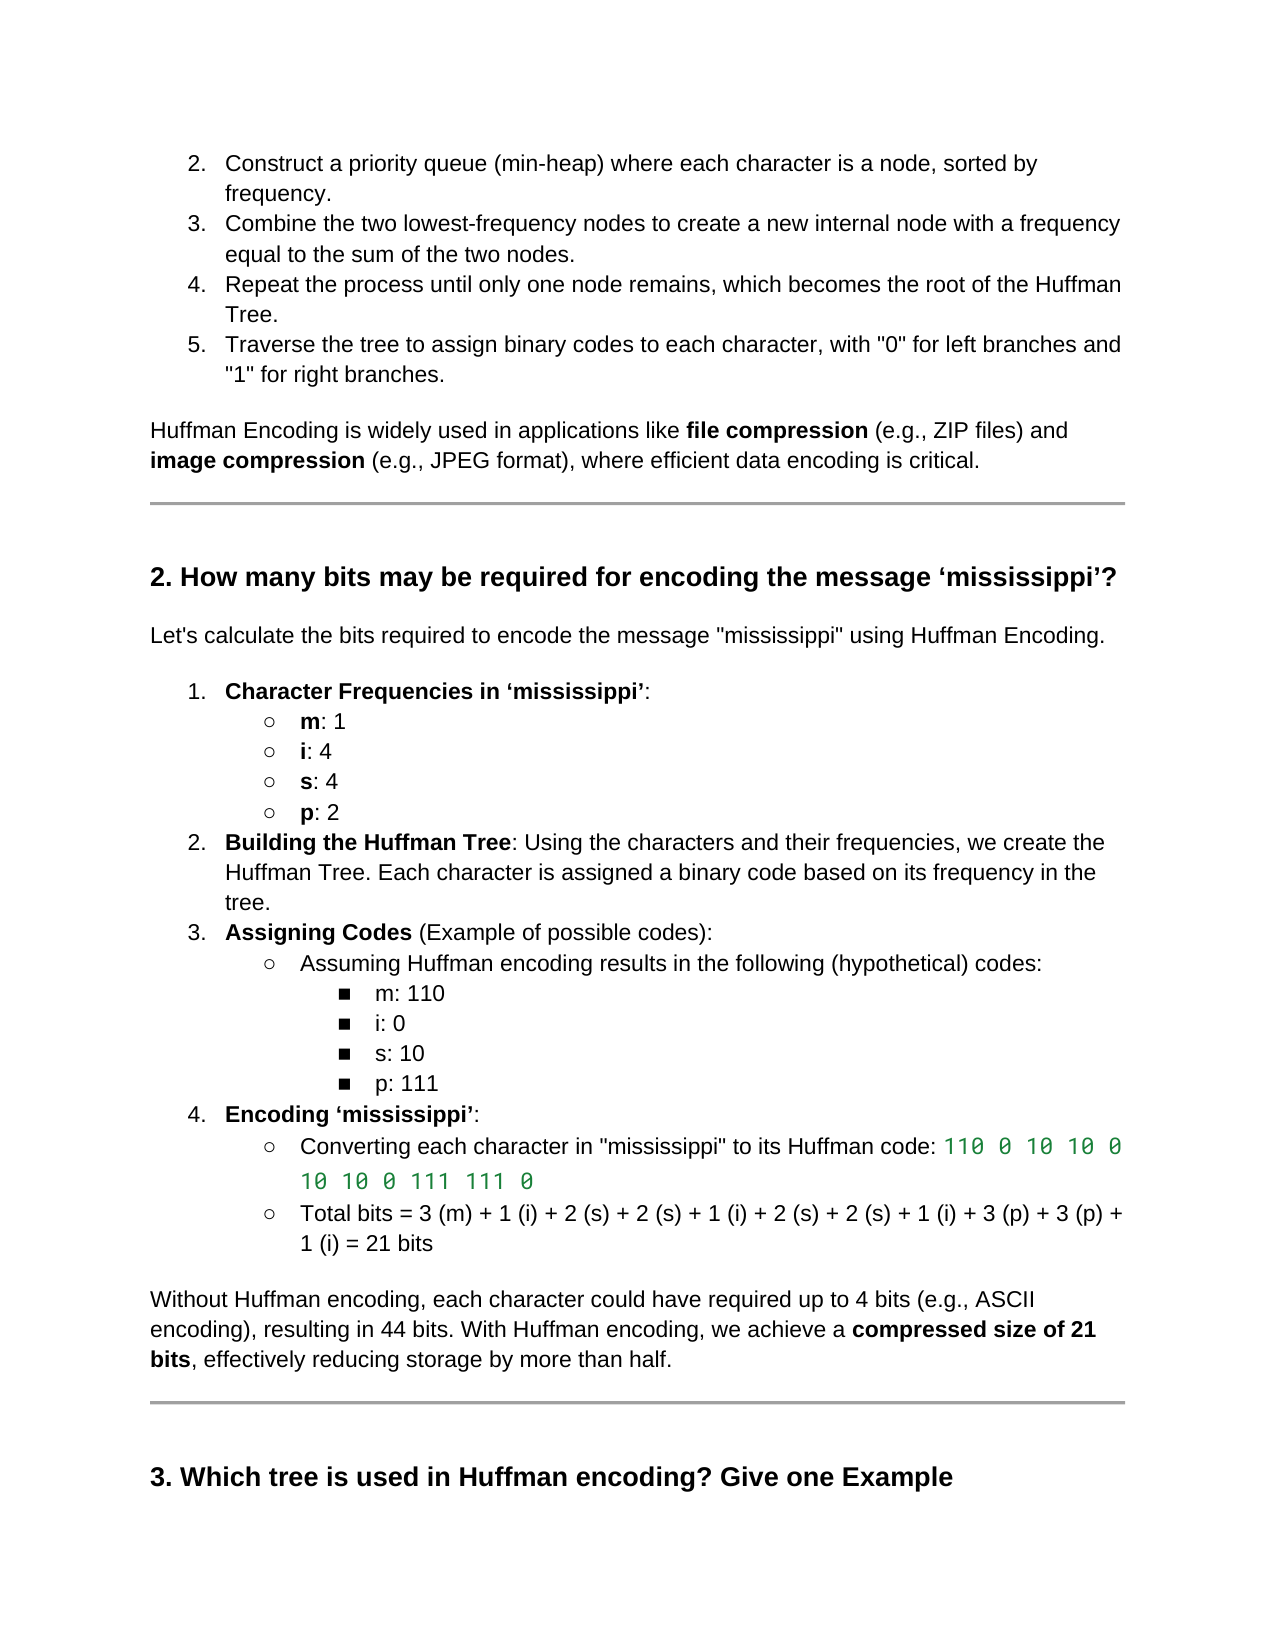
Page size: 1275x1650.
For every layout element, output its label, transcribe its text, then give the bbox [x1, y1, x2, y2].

list Converting each character in "mississippi" to its Huffman code: 110 0 10 10 0 10 10 0 111 111 0 [262, 1131, 1125, 1196]
list Assigning Codes (Example of possible codes): [187, 919, 1125, 946]
list i: 4 [262, 738, 1125, 764]
list Building the Huffman Tree: Using the characters and their frequencies, we create the Huffman Tree. Each character is assigned a binary code based on its frequency in the tree. [187, 829, 1125, 915]
list Total bits = 3 (m) + 1 (i) + 2 (s) + 2 (s) + 1 (i) + 2 (s) + 2 (s) + 1 (i) + 3 (p) + 3 (p) + 1 (i) = 21 bits [262, 1200, 1125, 1257]
text Huffman Encoding is widely used in applications like file compression (e.g., ZIP files) and image compression (e.g., JPEG format), where efficient data encoding is critical. [150, 417, 1125, 473]
list m: 1 [262, 708, 1125, 734]
list Construct a priority queue (min-heap) where each character is a node, sorted by frequency. [187, 150, 1125, 207]
list i: 0 [337, 1010, 1125, 1036]
text Without Huffman encoding, each character could have required up to 4 bits (e.g., ASCII encoding), resulting in 44 bits. With Huffman encoding, we achieve a compressed size of 21 bits, effectively reducing storage by more than half. [150, 1286, 1125, 1372]
list Assuming Huffman encoding results in the following (hypothetical) codes: [262, 949, 1125, 976]
list s: 10 [337, 1040, 1125, 1066]
list p: 111 [337, 1070, 1125, 1097]
list Repeat the process until only one node remains, which becomes the root of the Huffman Tree. [187, 271, 1125, 327]
list Encoding ‘mississippi’: [187, 1101, 1125, 1127]
text Let's calculate the bits required to encode the message "mississippi" using Huffman Encoding. [150, 622, 1125, 649]
subtitle 3. Which tree is used in Huffman encoding? Give one Example [150, 1461, 1125, 1492]
list Traverse the tree to assign binary codes to each character, with "0" for left branches and "1" for right branches. [187, 331, 1125, 388]
list Combine the two lowest-frequency nodes to create a new internal node with a frequency equal to the sum of the two nodes. [187, 210, 1125, 267]
subtitle 2. How many bits may be required for encoding the message ‘mississippi’? [150, 561, 1125, 593]
list p: 2 [262, 798, 1125, 825]
list m: 110 [337, 980, 1125, 1006]
list Character Frequencies in ‘mississippi’: [187, 678, 1125, 704]
list s: 4 [262, 768, 1125, 794]
